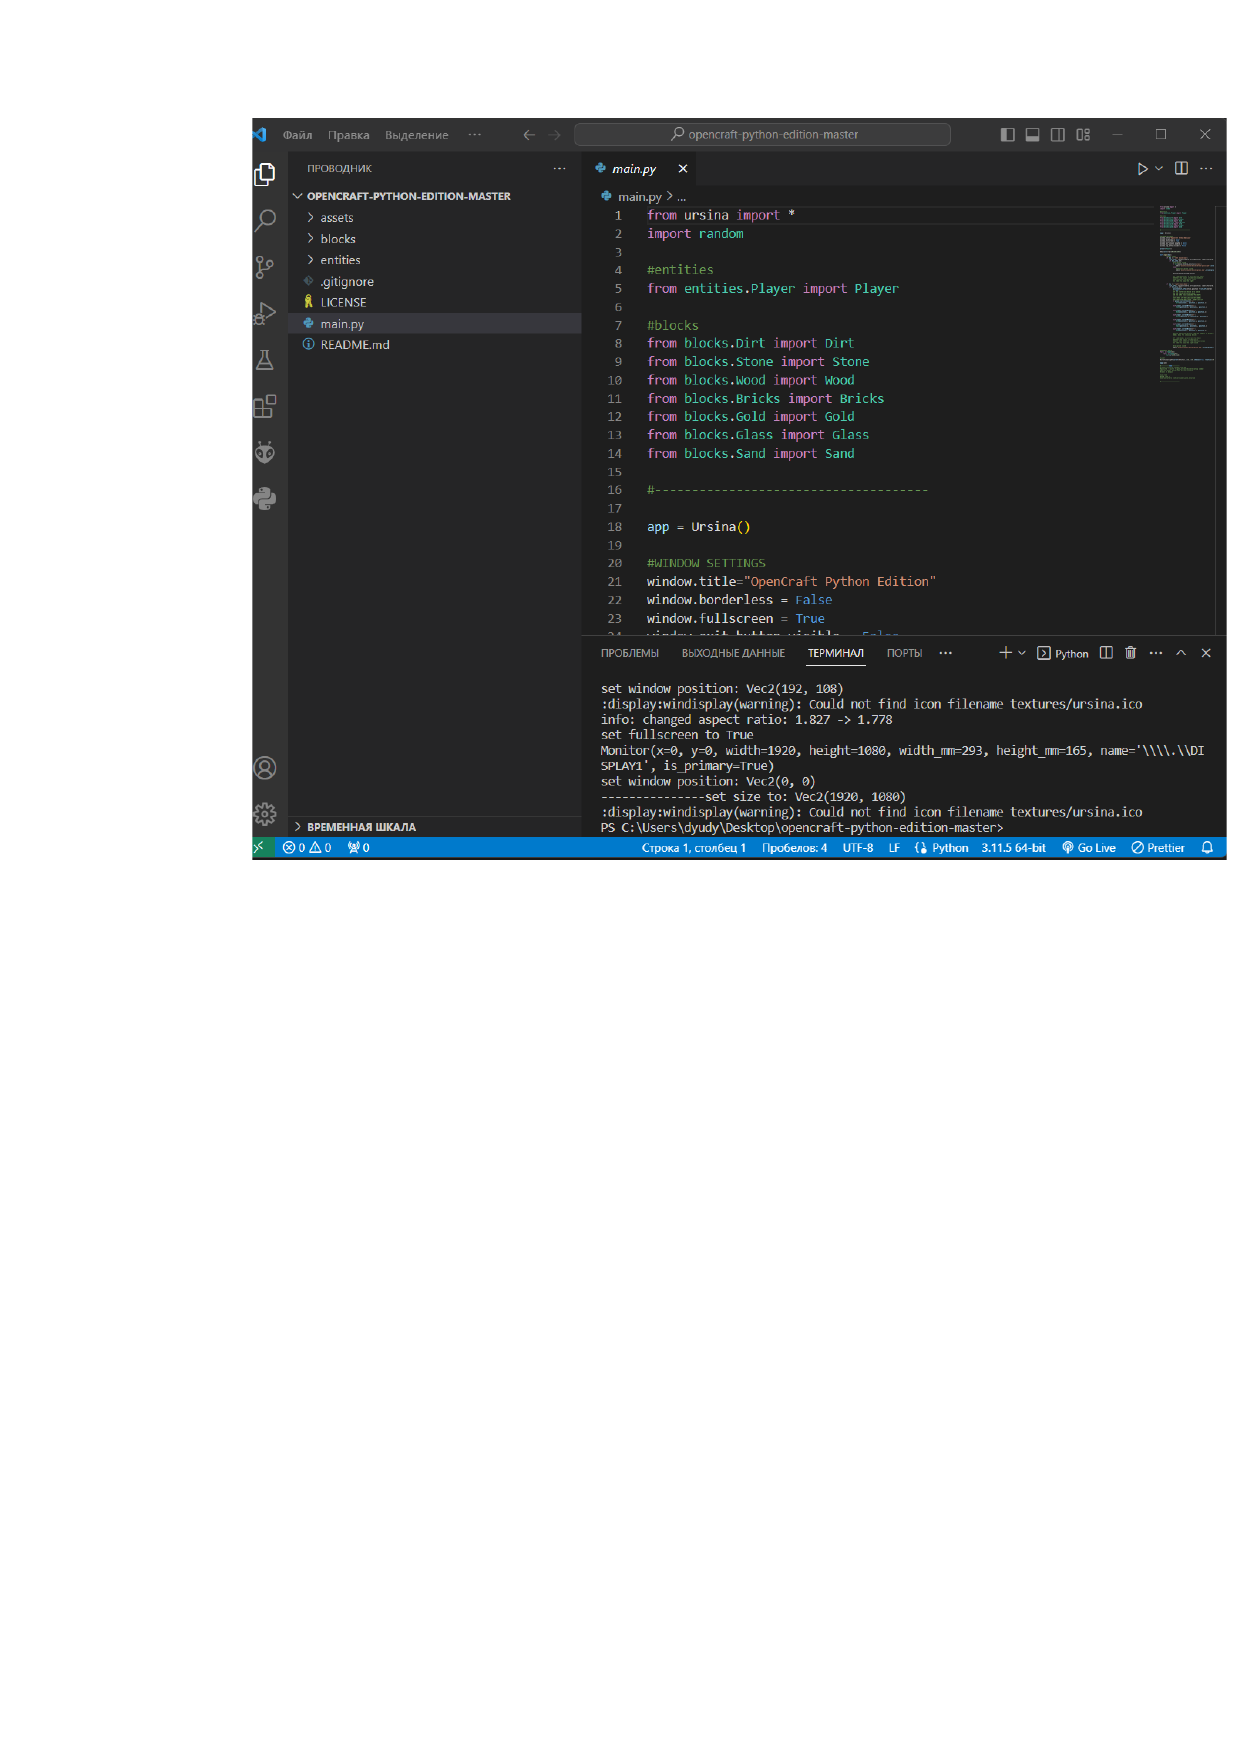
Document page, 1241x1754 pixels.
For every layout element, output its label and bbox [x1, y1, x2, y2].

picture [252, 118, 1227, 860]
